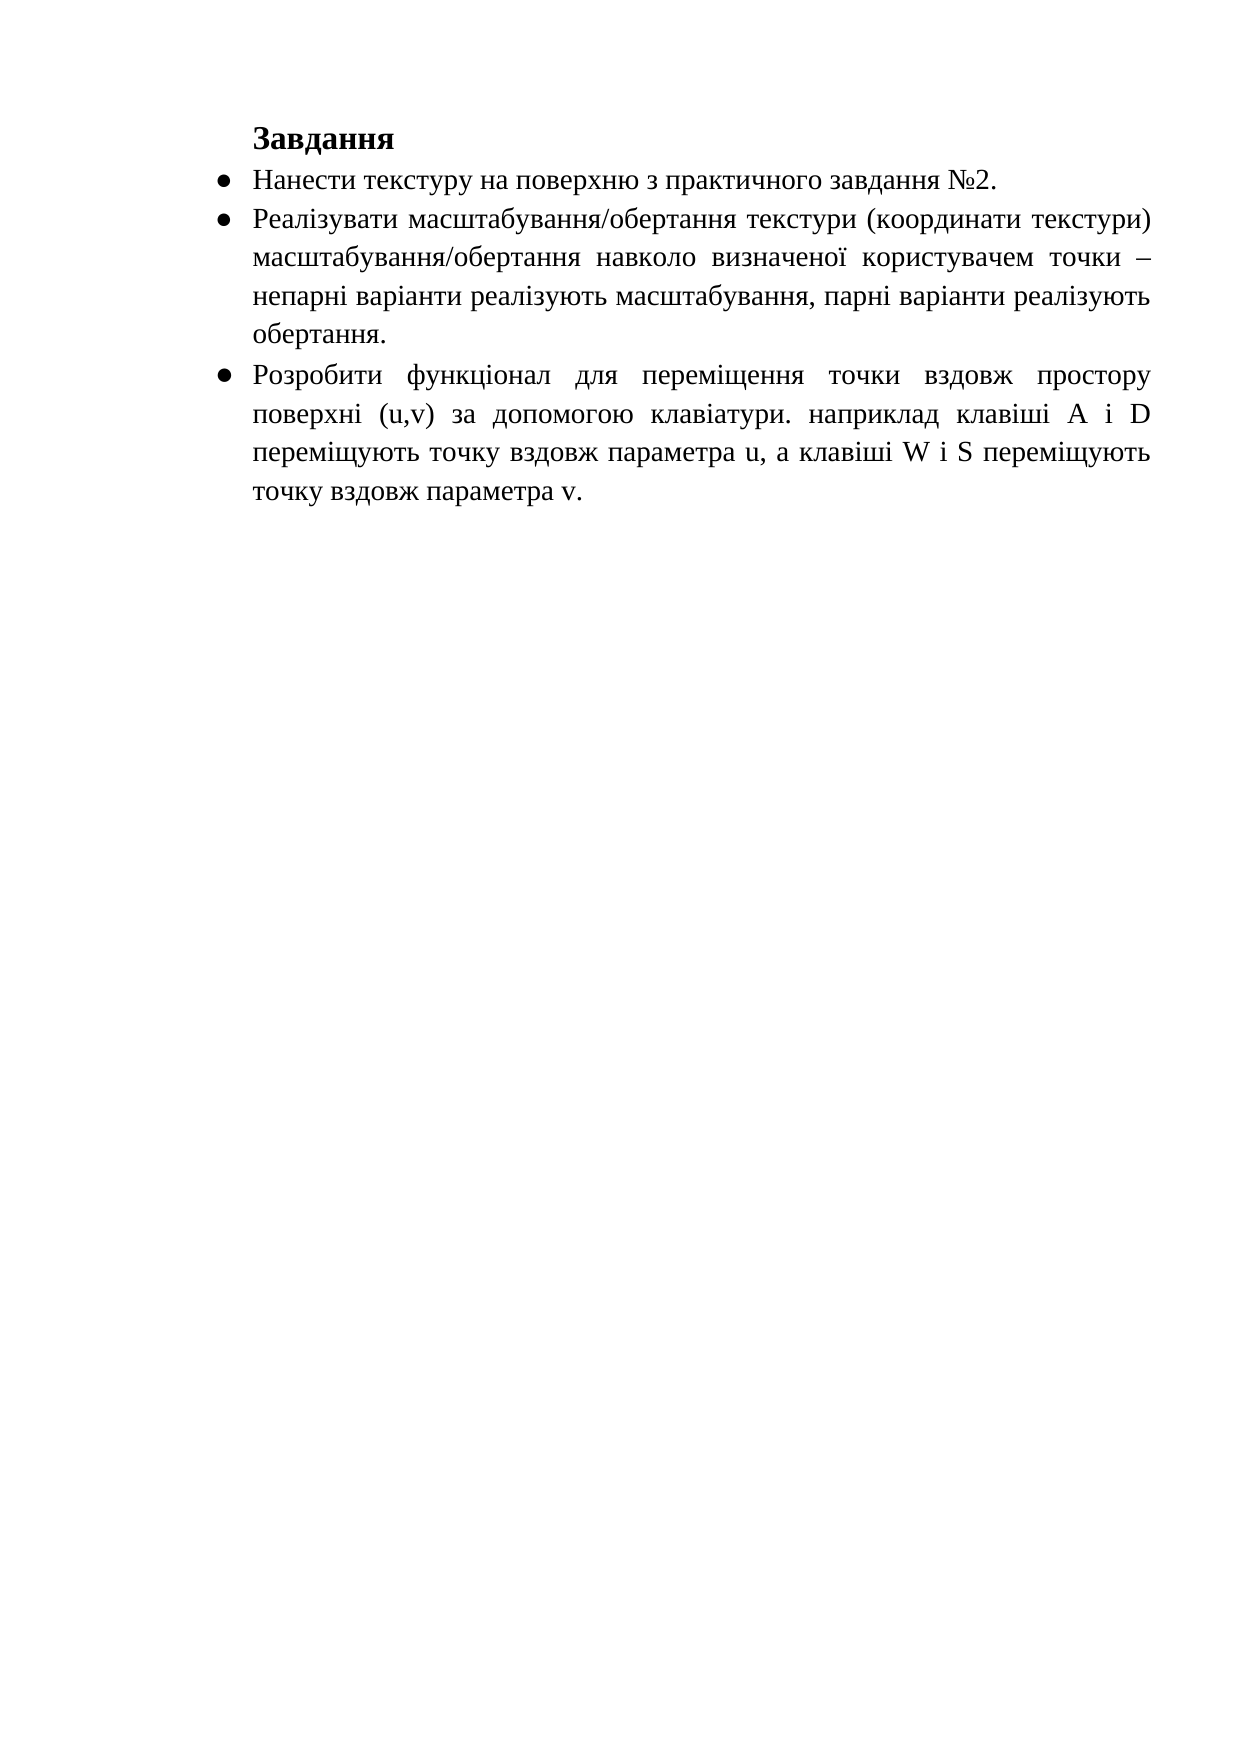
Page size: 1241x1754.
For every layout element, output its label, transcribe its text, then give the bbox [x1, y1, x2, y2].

text Завдання [252, 118, 1152, 156]
list Розробити функціонал для переміщення точки вздовж простору поверхні (u,v) за допомогою клавіатури. наприклад клавіші A і D переміщують точку вздовж параметра u, а клавіші W і S переміщують точку вздовж параметра v. [215, 355, 1152, 506]
list Реалізувати масштабування/обертання текстури (координати текстури) масштабування/обертання навколо визначеної користувачем точки – непарні варіанти реалізують масштабування, парні варіанти реалізують обертання. [215, 201, 1152, 350]
list Нанести текстуру на поверхню з практичного завдання №2. [215, 162, 1152, 196]
